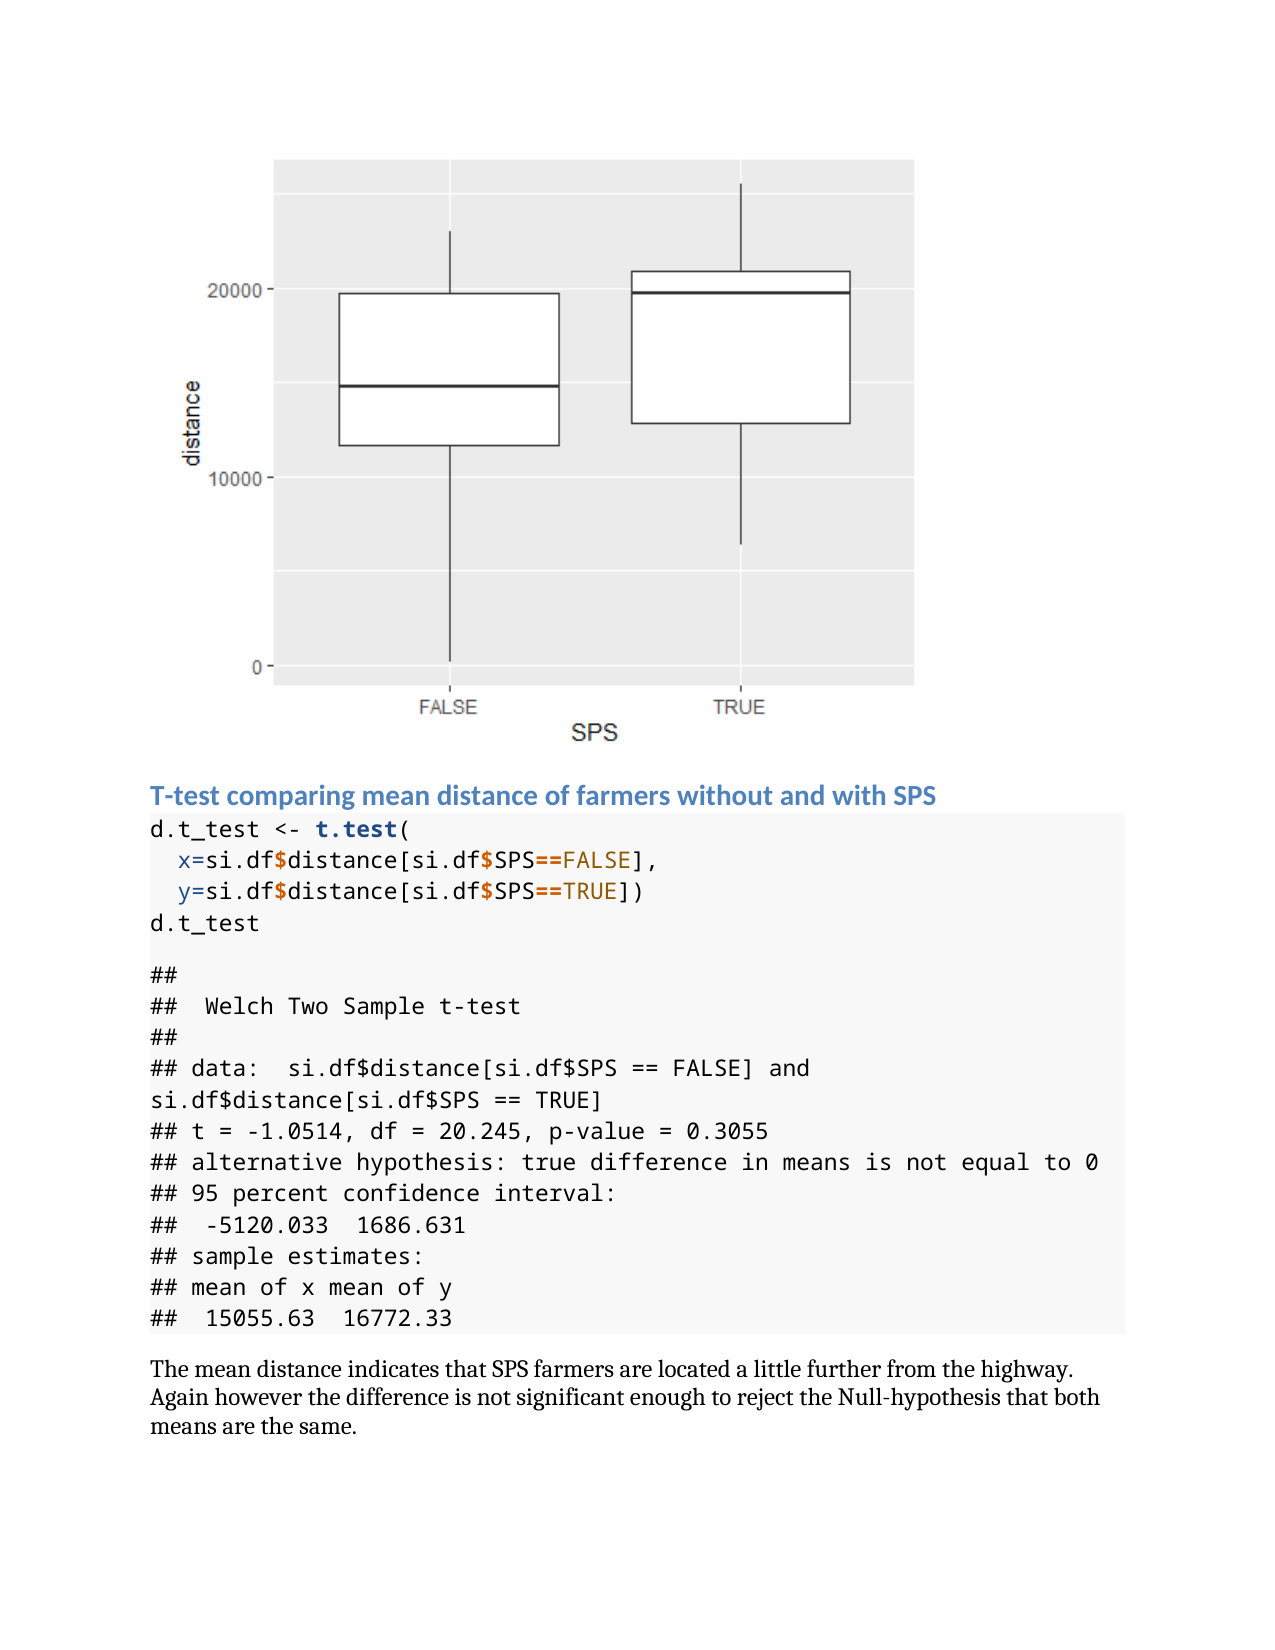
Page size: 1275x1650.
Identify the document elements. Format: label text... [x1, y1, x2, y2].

text ## ## Welch Two Sample t-test ## ## data: si.df$distance[si.df$SPS == FALSE] and si.df$distance[si.df$SPS == TRUE] ## t = -1.0514, df = 20.245, p-value = 0.3055 ## alternative hypothesis: true difference in means is not equal to 0 ## 95 percent confidence interval: ## -5120.033 1686.631 ## sample estimates: ## mean of x mean of y ## 15055.63 16772.33 [150, 959, 1125, 1334]
picture [168, 150, 927, 757]
subtitle T-test comparing mean distance of farmers without and with SPS [150, 777, 1125, 813]
text The mean distance indicates that SPS farmers are located a little further from the highway. Again however the difference is not significant enough to reject the Null-hypothesis that both means are the same. [150, 1354, 1125, 1441]
text d.t_test <- t.test( x=si.df$distance[si.df$SPS==FALSE], y=si.df$distance[si.df$SPS==TRUE]) d.t_test [260, 813, 1125, 938]
